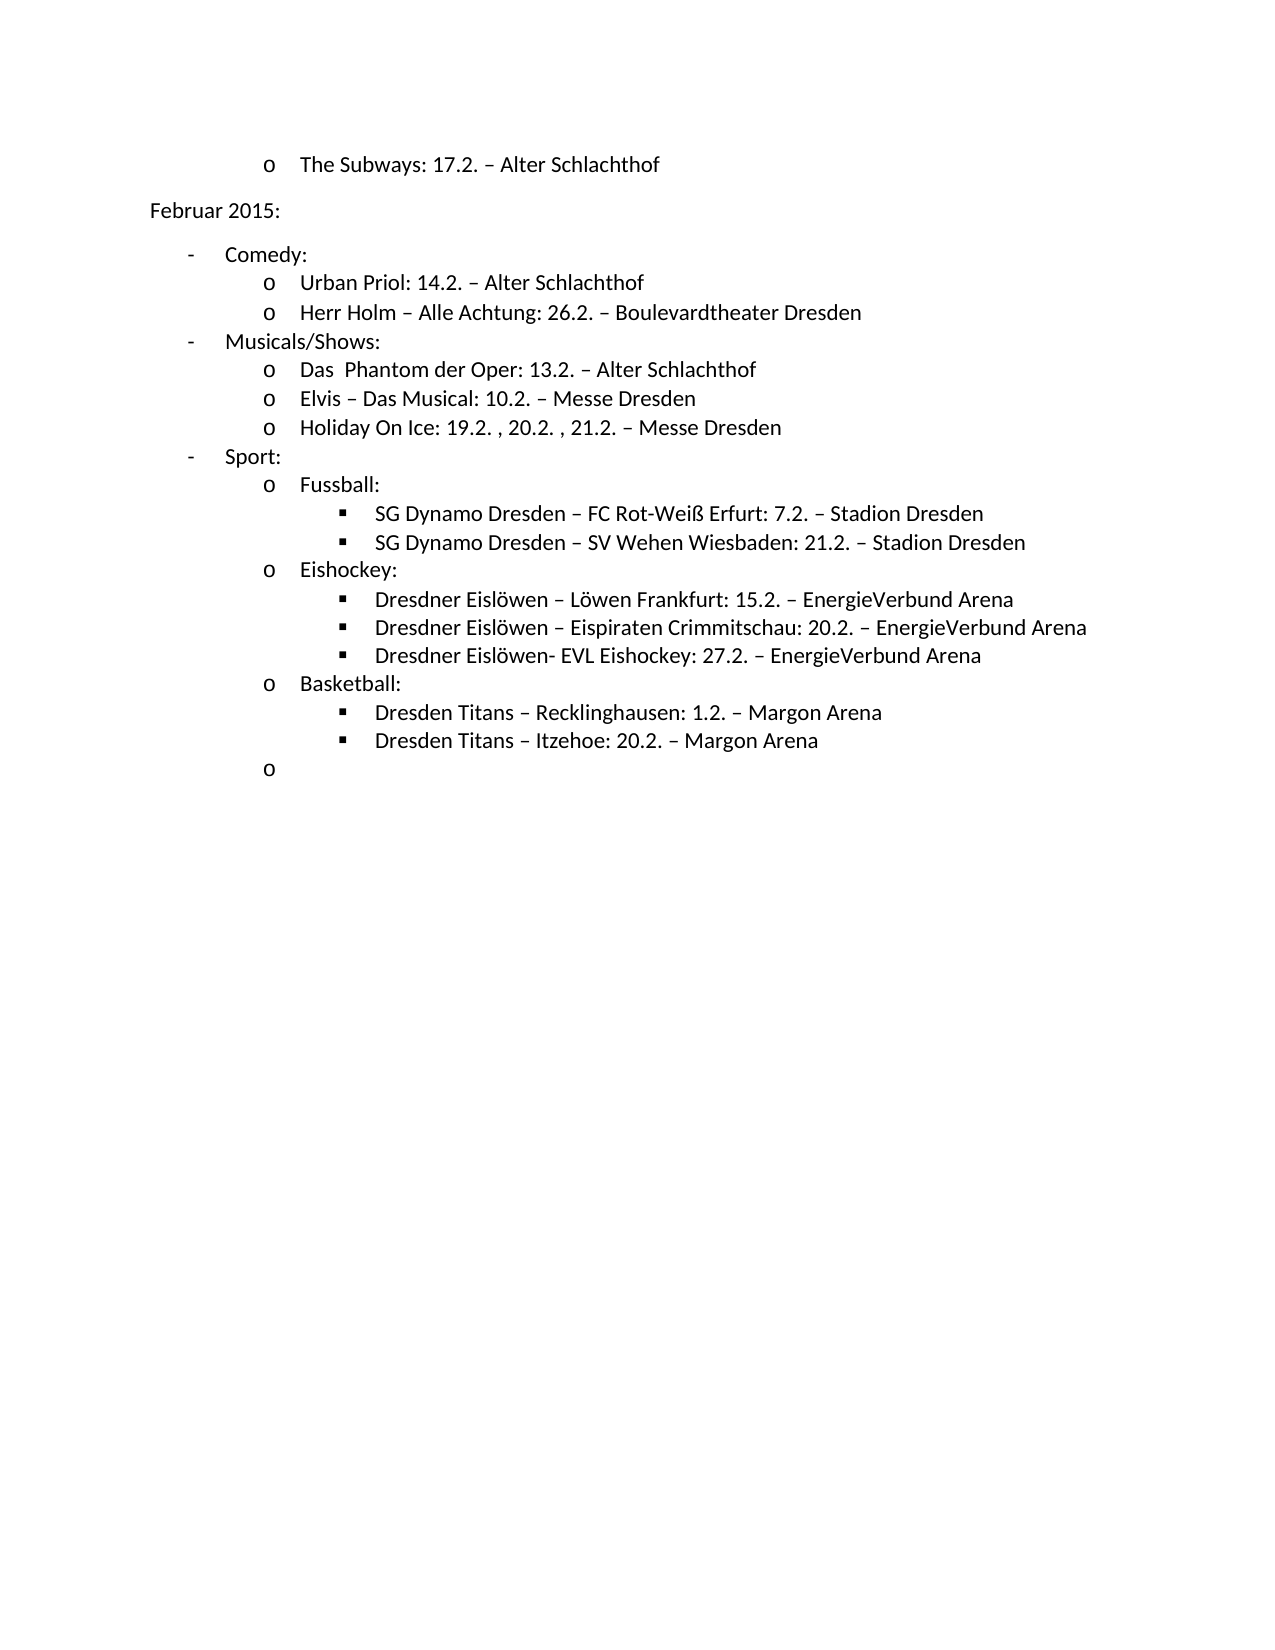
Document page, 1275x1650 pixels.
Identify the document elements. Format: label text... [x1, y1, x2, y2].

list Urban Priol: 14.2. – Alter Schlachthof [262, 268, 1125, 298]
list Dresdner Eislöwen- EVL Eishockey: 27.2. – EnergieVerbund Arena [337, 641, 1125, 669]
list Basketball: [262, 669, 1125, 698]
text Februar 2015: [150, 196, 1125, 224]
list Dresden Titans – Itzehoe: 20.2. – Margon Arena [337, 726, 1125, 754]
list Holiday On Ice: 19.2. , 20.2. , 21.2. – Messe Dresden [262, 413, 1125, 442]
list Eishockey: [262, 556, 1125, 585]
list Fussball: [262, 470, 1125, 499]
list Elvis – Das Musical: 10.2. – Messe Dresden [262, 384, 1125, 413]
list Sport: [187, 442, 1125, 470]
list SG Dynamo Dresden – SV Wehen Wiesbaden: 21.2. – Stadion Dresden [337, 528, 1125, 556]
list The Subways: 17.2. – Alter Schlachthof [262, 150, 1125, 179]
list Comedy: [187, 241, 1125, 268]
list Dresdner Eislöwen – Eispiraten Crimmitschau: 20.2. – EnergieVerbund Arena [337, 613, 1125, 641]
list Dresdner Eislöwen – Löwen Frankfurt: 15.2. – EnergieVerbund Arena [337, 585, 1125, 613]
list Musicals/Shows: [187, 327, 1125, 355]
list Das Phantom der Oper: 13.2. – Alter Schlachthof [262, 355, 1125, 384]
list SG Dynamo Dresden – FC Rot-Weiß Erfurt: 7.2. – Stadion Dresden [337, 499, 1125, 528]
list Herr Holm – Alle Achtung: 26.2. – Boulevardtheater Dresden [262, 298, 1125, 327]
list Dresden Titans – Recklinghausen: 1.2. – Margon Arena [337, 698, 1125, 726]
